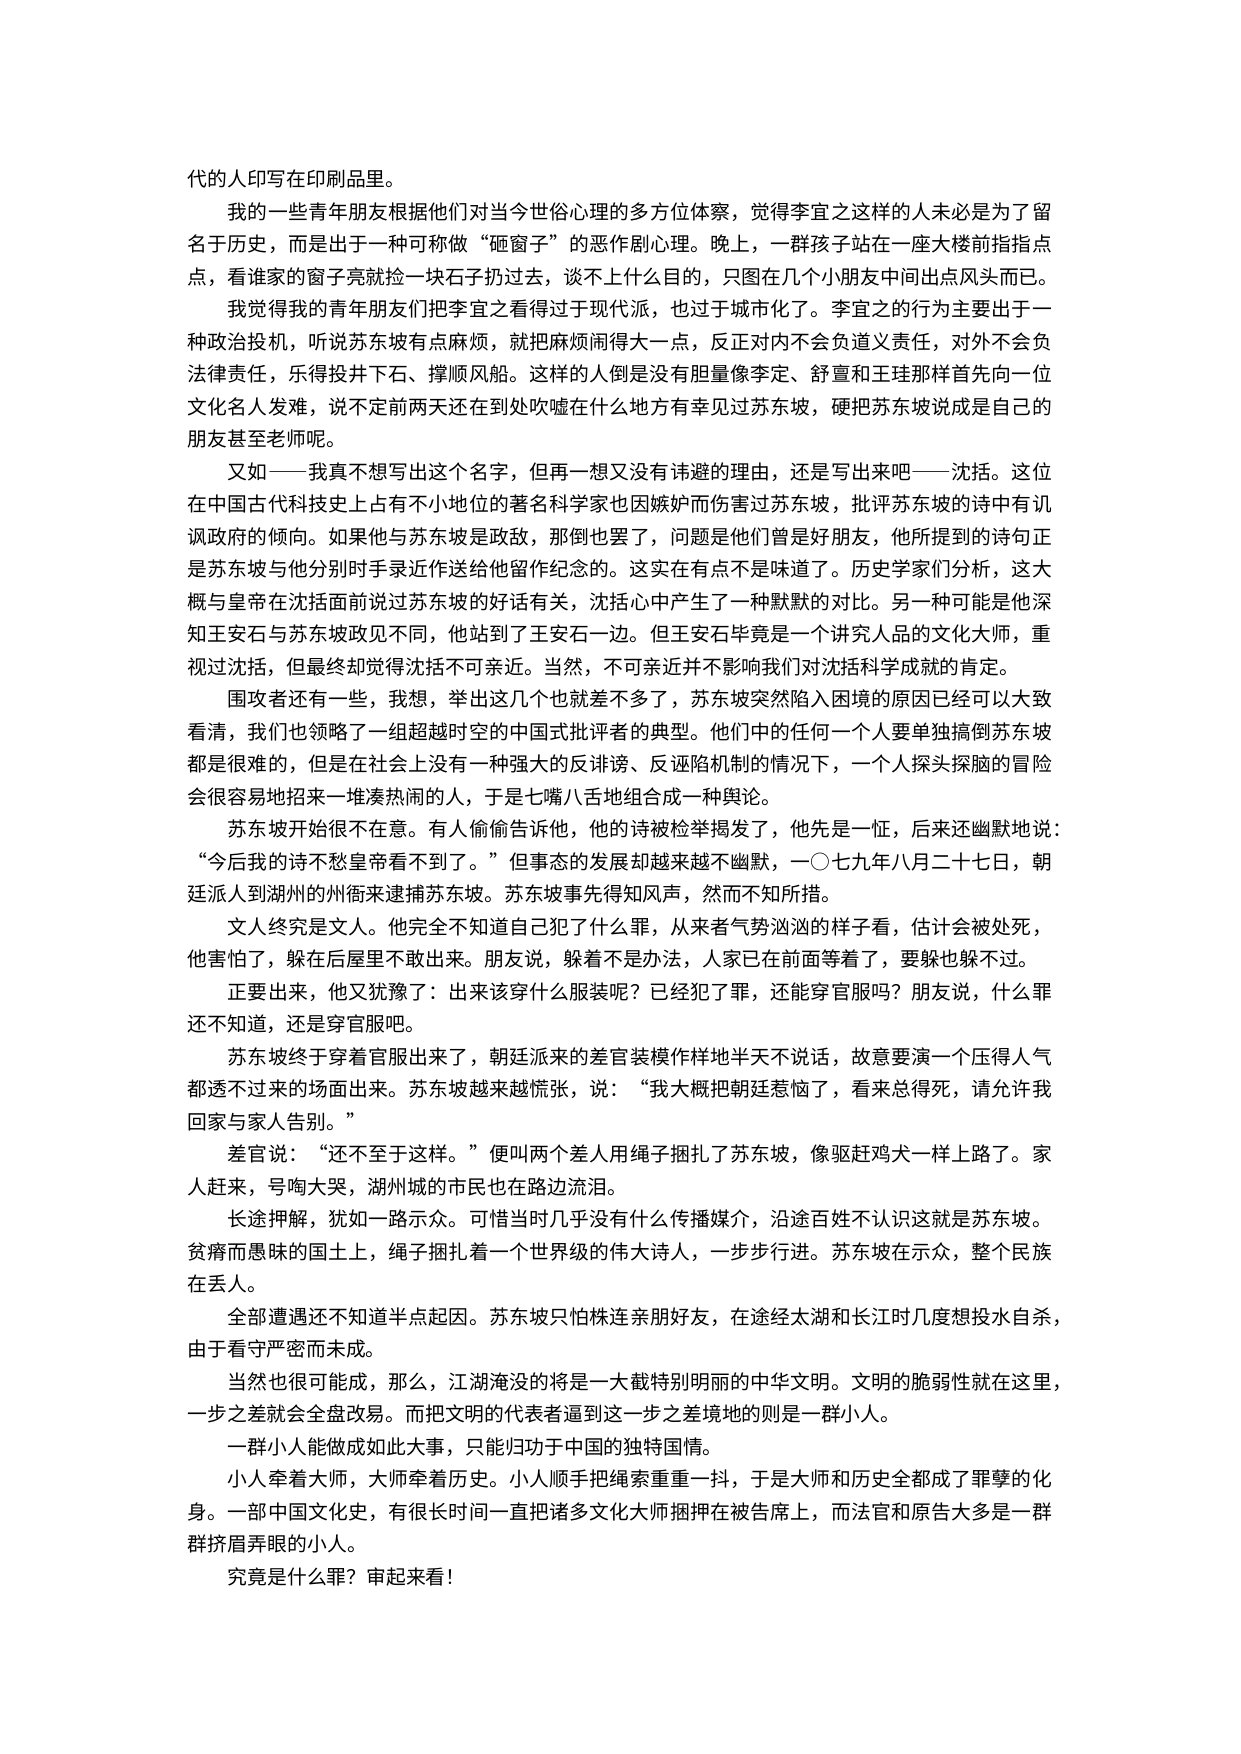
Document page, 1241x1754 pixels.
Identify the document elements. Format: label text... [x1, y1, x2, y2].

text 正要出来，他又犹豫了：出来该穿什么服装呢？已经犯了罪，还能穿官服吗？朋友说，什么罪还不知道，还是穿官服吧。 [187, 974, 1053, 1039]
text 围攻者还有一些，我想，举出这几个也就差不多了，苏东坡突然陷入困境的原因已经可以大致看清，我们也领略了一组超越时空的中国式批评者的典型。他们中的任何一个人要单独搞倒苏东坡都是很难的，但是在社会上没有一种强大的反诽谤、反诬陷机制的情况下，一个人探头探脑的冒险会很容易地招来一堆凑热闹的人，于是七嘴八舌地组合成一种舆论。 [187, 682, 1053, 812]
text 小人牵着大师，大师牵着历史。小人顺手把绳索重重一抖，于是大师和历史全都成了罪孽的化身。一部中国文化史，有很长时间一直把诸多文化大师捆押在被告席上，而法官和原告大多是一群群挤眉弄眼的小人。 [187, 1462, 1053, 1559]
text 文人终究是文人。他完全不知道自己犯了什么罪，从来者气势汹汹的样子看，估计会被处死，他害怕了，躲在后屋里不敢出来。朋友说，躲着不是办法，人家已在前面等着了，要躲也躲不过。 [187, 909, 1053, 974]
text 我觉得我的青年朋友们把李宜之看得过于现代派，也过于城市化了。李宜之的行为主要出于一种政治投机，听说苏东坡有点麻烦，就把麻烦闹得大一点，反正对内不会负道义责任，对外不会负法律责任，乐得投井下石、撑顺风船。这样的人倒是没有胆量像李定、舒亶和王珪那样首先向一位文化名人发难，说不定前两天还在到处吹嘘在什么地方有幸见过苏东坡，硬把苏东坡说成是自己的朋友甚至老师呢。 [187, 292, 1053, 454]
text 苏东坡终于穿着官服出来了，朝廷派来的差官装模作样地半天不说话，故意要演一个压得人气都透不过来的场面出来。苏东坡越来越慌张，说：“我大概把朝廷惹恼了，看来总得死，请允许我回家与家人告别。” [187, 1039, 1053, 1137]
text 一群小人能做成如此大事，只能归功于中国的独特国情。 [187, 1429, 1053, 1462]
text 全部遭遇还不知道半点起因。苏东坡只怕株连亲朋好友，在途经太湖和长江时几度想投水自杀，由于看守严密而未成。 [187, 1299, 1053, 1364]
text 究竟是什么罪？审起来看！ [187, 1559, 1053, 1592]
text 苏东坡开始很不在意。有人偷偷告诉他，他的诗被检举揭发了，他先是一怔，后来还幽默地说：“今后我的诗不愁皇帝看不到了。”但事态的发展却越来越不幽默，一○七九年八月二十七日，朝廷派人到湖州的州衙来逮捕苏东坡。苏东坡事先得知风声，然而不知所措。 [187, 812, 1053, 909]
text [187, 162, 1053, 194]
text 我的一些青年朋友根据他们对当今世俗心理的多方位体察，觉得李宜之这样的人未必是为了留名于历史，而是出于一种可称做“砸窗子”的恶作剧心理。晚上，一群孩子站在一座大楼前指指点点，看谁家的窗子亮就捡一块石子扔过去，谈不上什么目的，只图在几个小朋友中间出点风头而已。 [187, 194, 1053, 292]
text 长途押解，犹如一路示众。可惜当时几乎没有什么传播媒介，沿途百姓不认识这就是苏东坡。贫瘠而愚昧的国土上，绳子捆扎着一个世界级的伟大诗人，一步步行进。苏东坡在示众，整个民族在丢人。 [187, 1202, 1053, 1299]
text 又如——我真不想写出这个名字，但再一想又没有讳避的理由，还是写出来吧——沈括。这位在中国古代科技史上占有不小地位的著名科学家也因嫉妒而伤害过苏东坡，批评苏东坡的诗中有讥讽政府的倾向。如果他与苏东坡是政敌，那倒也罢了，问题是他们曾是好朋友，他所提到的诗句正是苏东坡与他分别时手录近作送给他留作纪念的。这实在有点不是味道了。历史学家们分析，这大概与皇帝在沈括面前说过苏东坡的好话有关，沈括心中产生了一种默默的对比。另一种可能是他深知王安石与苏东坡政见不同，他站到了王安石一边。但王安石毕竟是一个讲究人品的文化大师，重视过沈括，但最终却觉得沈括不可亲近。当然，不可亲近并不影响我们对沈括科学成就的肯定。 [187, 454, 1053, 682]
text 差官说：“还不至于这样。”便叫两个差人用绳子捆扎了苏东坡，像驱赶鸡犬一样上路了。家人赶来，号啕大哭，湖州城的市民也在路边流泪。 [187, 1137, 1053, 1202]
text 当然也很可能成，那么，江湖淹没的将是一大截特别明丽的中华文明。文明的脆弱性就在这里，一步之差就会全盘改易。而把文明的代表者逼到这一步之差境地的则是一群小人。 [187, 1364, 1053, 1429]
